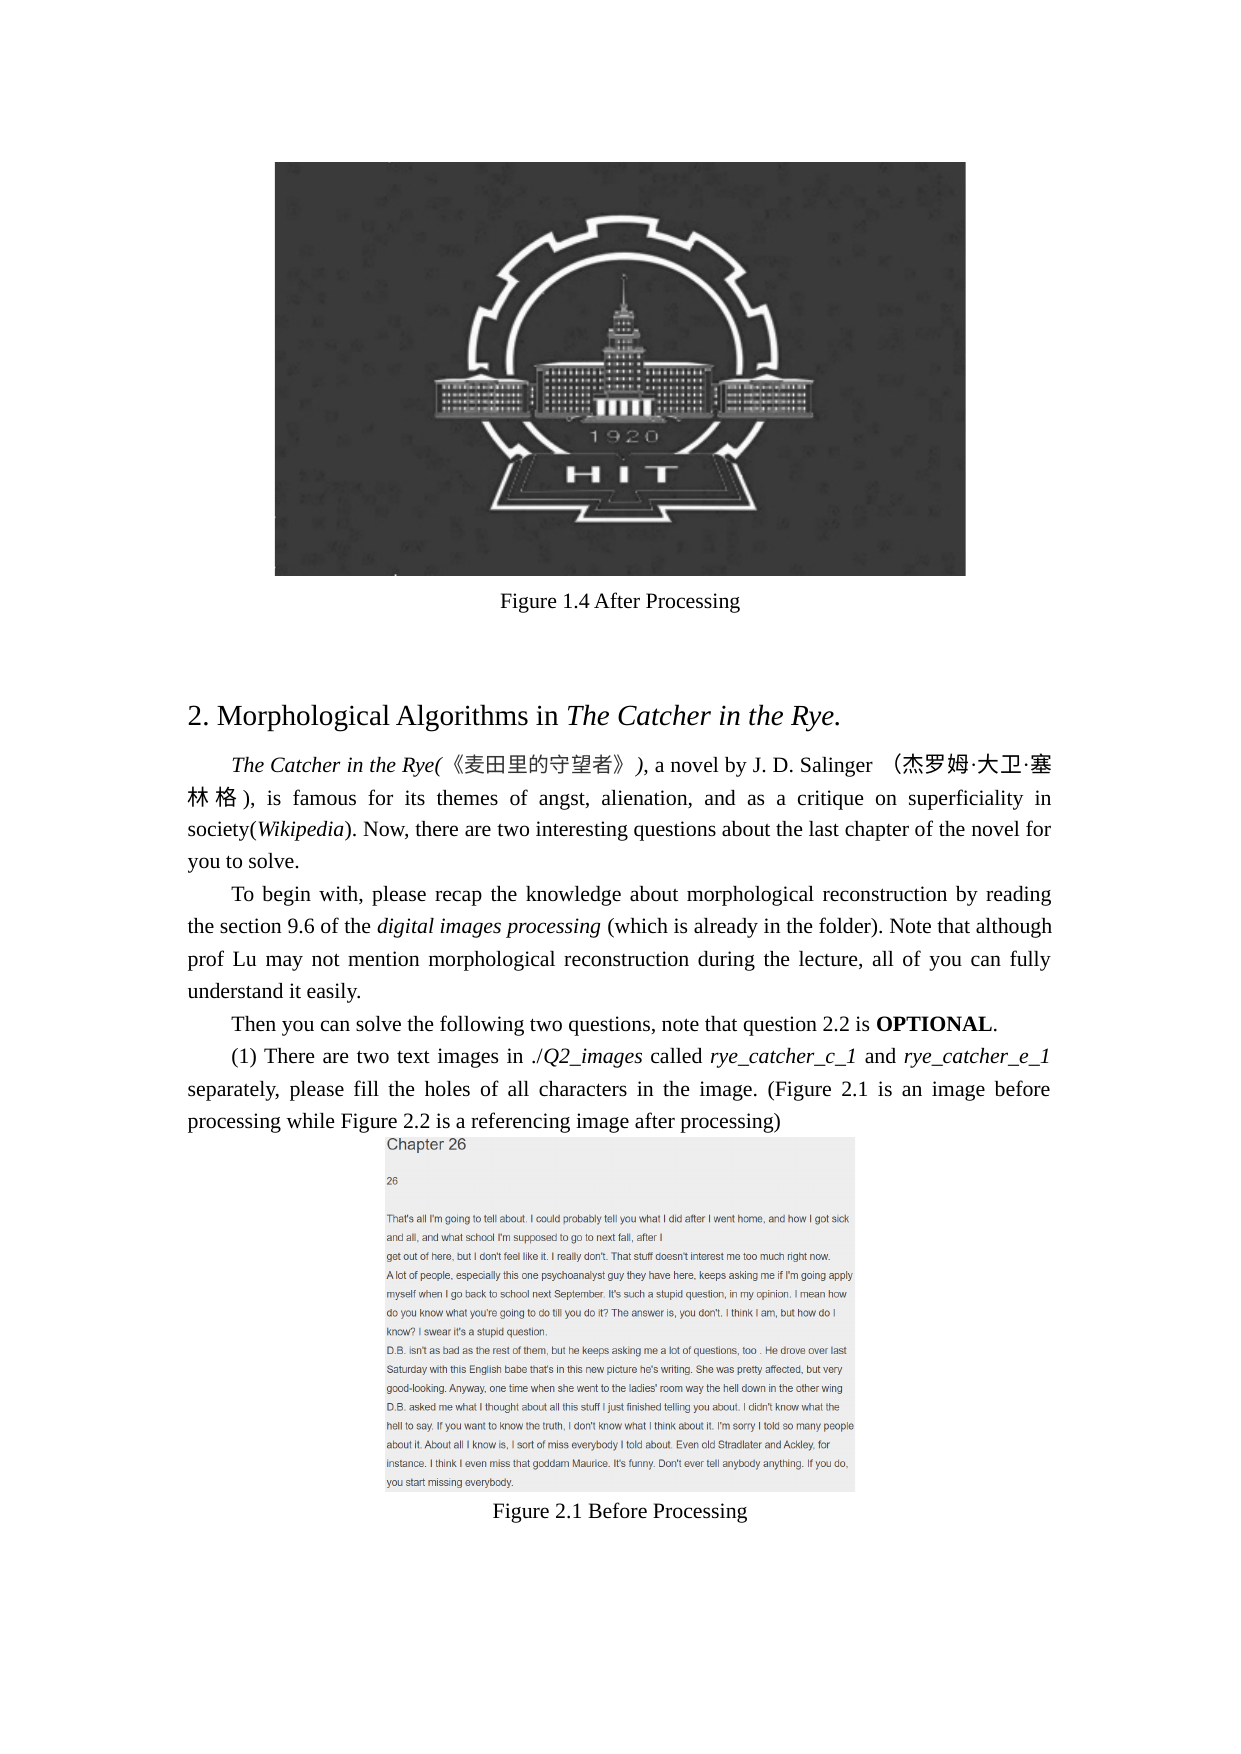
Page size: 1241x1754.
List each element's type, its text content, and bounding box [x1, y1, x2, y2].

text Then you can solve the following two questions, note that question 2.2 is OPTIONAL. [187, 1007, 1053, 1039]
text Figure 1.4 After Processing [187, 584, 1053, 617]
picture [274, 162, 966, 576]
text (1) There are two text images in ./Q2_images called rye_catcher_c_1 and rye_catcher_e_1 separately, please fill the holes of all characters in the image. (Figure 2.1 is an image before processing while Figure 2.2 is a referencing image after processing) [187, 1039, 1053, 1137]
picture [385, 1137, 856, 1492]
text 2. Morphological Algorithms in The Catcher in the Rye. [187, 682, 1053, 747]
text To begin with, please recap the knowledge about morphological reconstruction by reading the section 9.6 of the digital images processing (which is already in the folder). Note that although prof Lu may not mention morphological reconstruction during the lecture, all of you can fully understand it easily. [187, 877, 1053, 1007]
text Figure 2.1 Before Processing [187, 1494, 1053, 1527]
text The Catcher in the Rye(《麦田里的守望者》), a novel by J. D. Salinger （杰罗姆·大卫·塞林格), is famous for its themes of angst, alienation, and as a critique on superficiality in society(Wikipedia). Now, there are two interesting questions about the last chapter of the novel for you to solve. [187, 747, 1053, 877]
